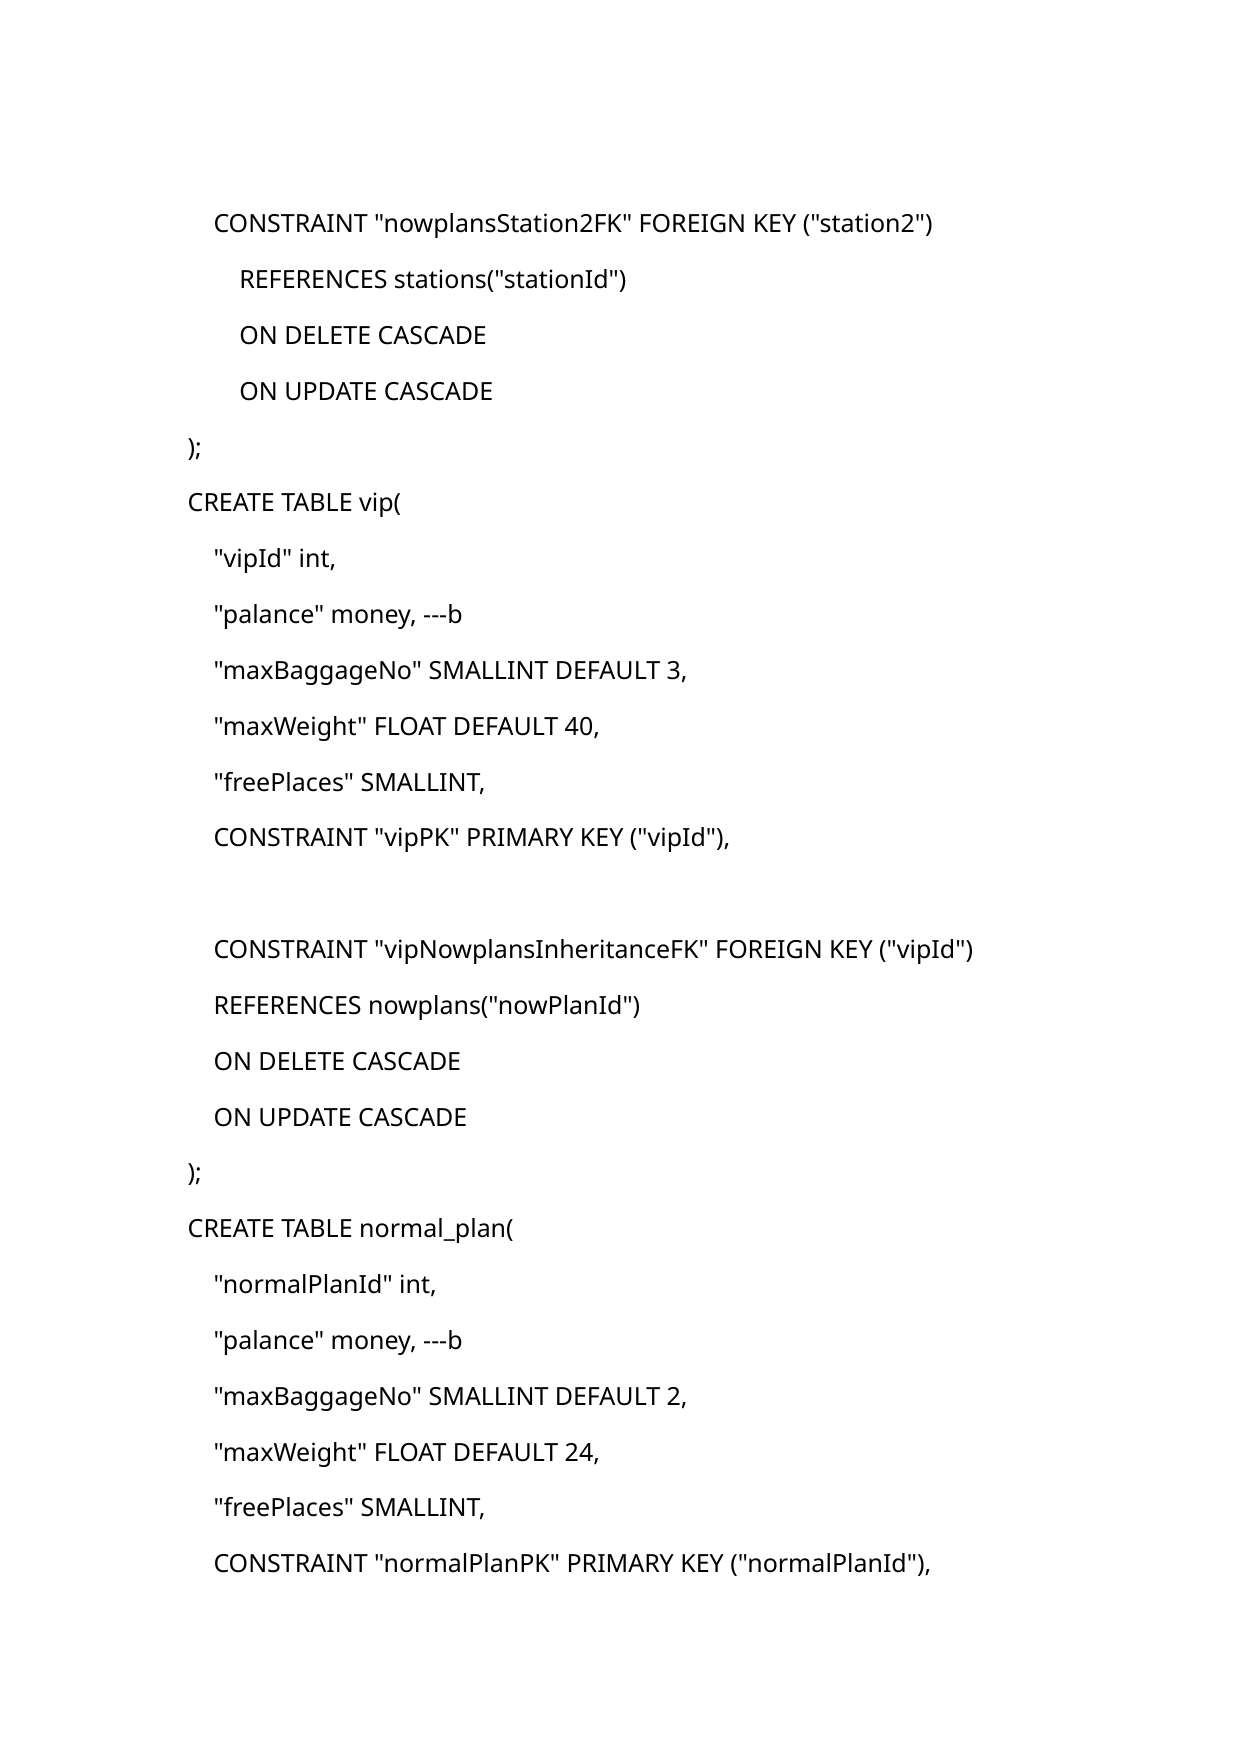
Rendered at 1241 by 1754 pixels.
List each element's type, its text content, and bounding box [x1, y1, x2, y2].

text "maxWeight" FLOAT DEFAULT 24, [187, 1434, 1053, 1468]
text "vipId" int, [187, 541, 1053, 575]
text "maxWeight" FLOAT DEFAULT 40, [187, 708, 1053, 742]
text ON DELETE CASCADE [187, 317, 1053, 352]
text CONSTRAINT "normalPlanPK" PRIMARY KEY ("normalPlanId"), [187, 1546, 1053, 1580]
text ); [187, 429, 1053, 463]
text "maxBaggageNo" SMALLINT DEFAULT 2, [187, 1378, 1053, 1412]
text ON UPDATE CASCADE [187, 1099, 1053, 1133]
text ON DELETE CASCADE [187, 1043, 1053, 1077]
text "palance" money, ---b [187, 1322, 1053, 1357]
text CONSTRAINT "vipNowplansInheritanceFK" FOREIGN KEY ("vipId") [187, 932, 1053, 966]
text "palance" money, ---b [187, 597, 1053, 631]
text CONSTRAINT "nowplansStation2FK" FOREIGN KEY ("station2") [187, 206, 1053, 240]
text CREATE TABLE vip( [187, 485, 1053, 519]
text "normalPlanId" int, [187, 1267, 1053, 1301]
text CREATE TABLE normal_plan( [187, 1211, 1053, 1245]
text ON UPDATE CASCADE [187, 373, 1053, 407]
text CONSTRAINT "vipPK" PRIMARY KEY ("vipId"), [187, 820, 1053, 854]
text "maxBaggageNo" SMALLINT DEFAULT 3, [187, 652, 1053, 687]
text REFERENCES nowplans("nowPlanId") [187, 987, 1053, 1022]
text REFERENCES stations("stationId") [187, 262, 1053, 296]
text ); [187, 1155, 1053, 1189]
text "freePlaces" SMALLINT, [187, 1490, 1053, 1524]
text "freePlaces" SMALLINT, [187, 764, 1053, 798]
